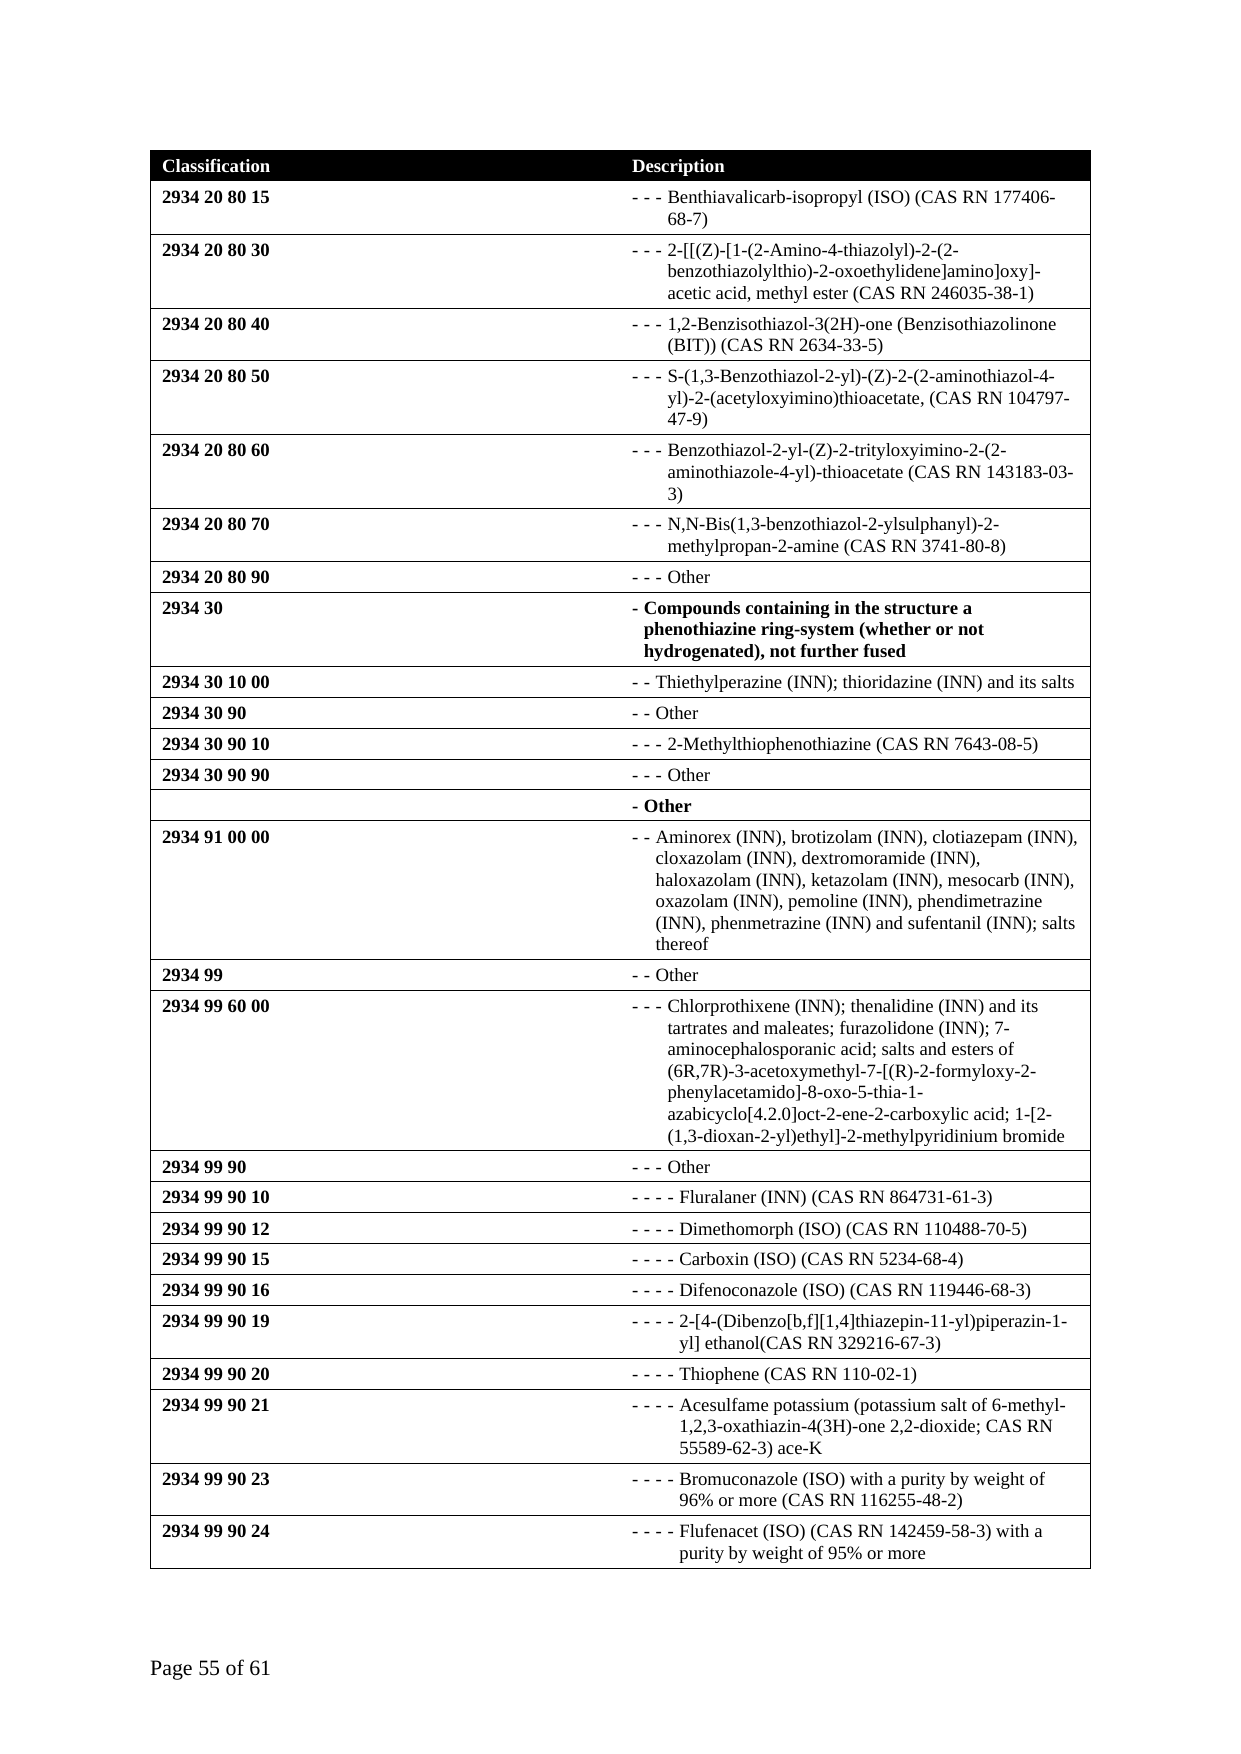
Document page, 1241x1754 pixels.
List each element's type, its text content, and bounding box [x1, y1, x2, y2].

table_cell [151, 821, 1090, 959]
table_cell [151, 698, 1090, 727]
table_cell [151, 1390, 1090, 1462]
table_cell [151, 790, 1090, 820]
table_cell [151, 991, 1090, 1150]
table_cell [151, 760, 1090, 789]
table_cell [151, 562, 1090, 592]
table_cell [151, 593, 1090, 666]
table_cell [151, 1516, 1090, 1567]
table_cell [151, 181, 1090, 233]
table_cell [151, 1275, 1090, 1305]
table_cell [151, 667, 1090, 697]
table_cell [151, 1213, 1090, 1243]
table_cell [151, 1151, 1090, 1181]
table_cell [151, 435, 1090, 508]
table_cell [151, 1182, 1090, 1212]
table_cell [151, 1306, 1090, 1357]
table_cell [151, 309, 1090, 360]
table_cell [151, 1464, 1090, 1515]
table_header Classification [151, 151, 621, 181]
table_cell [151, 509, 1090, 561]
table_header Description [621, 151, 1090, 181]
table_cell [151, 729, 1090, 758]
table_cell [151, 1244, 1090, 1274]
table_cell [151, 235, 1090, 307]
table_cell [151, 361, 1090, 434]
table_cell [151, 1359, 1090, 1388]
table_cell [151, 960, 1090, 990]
